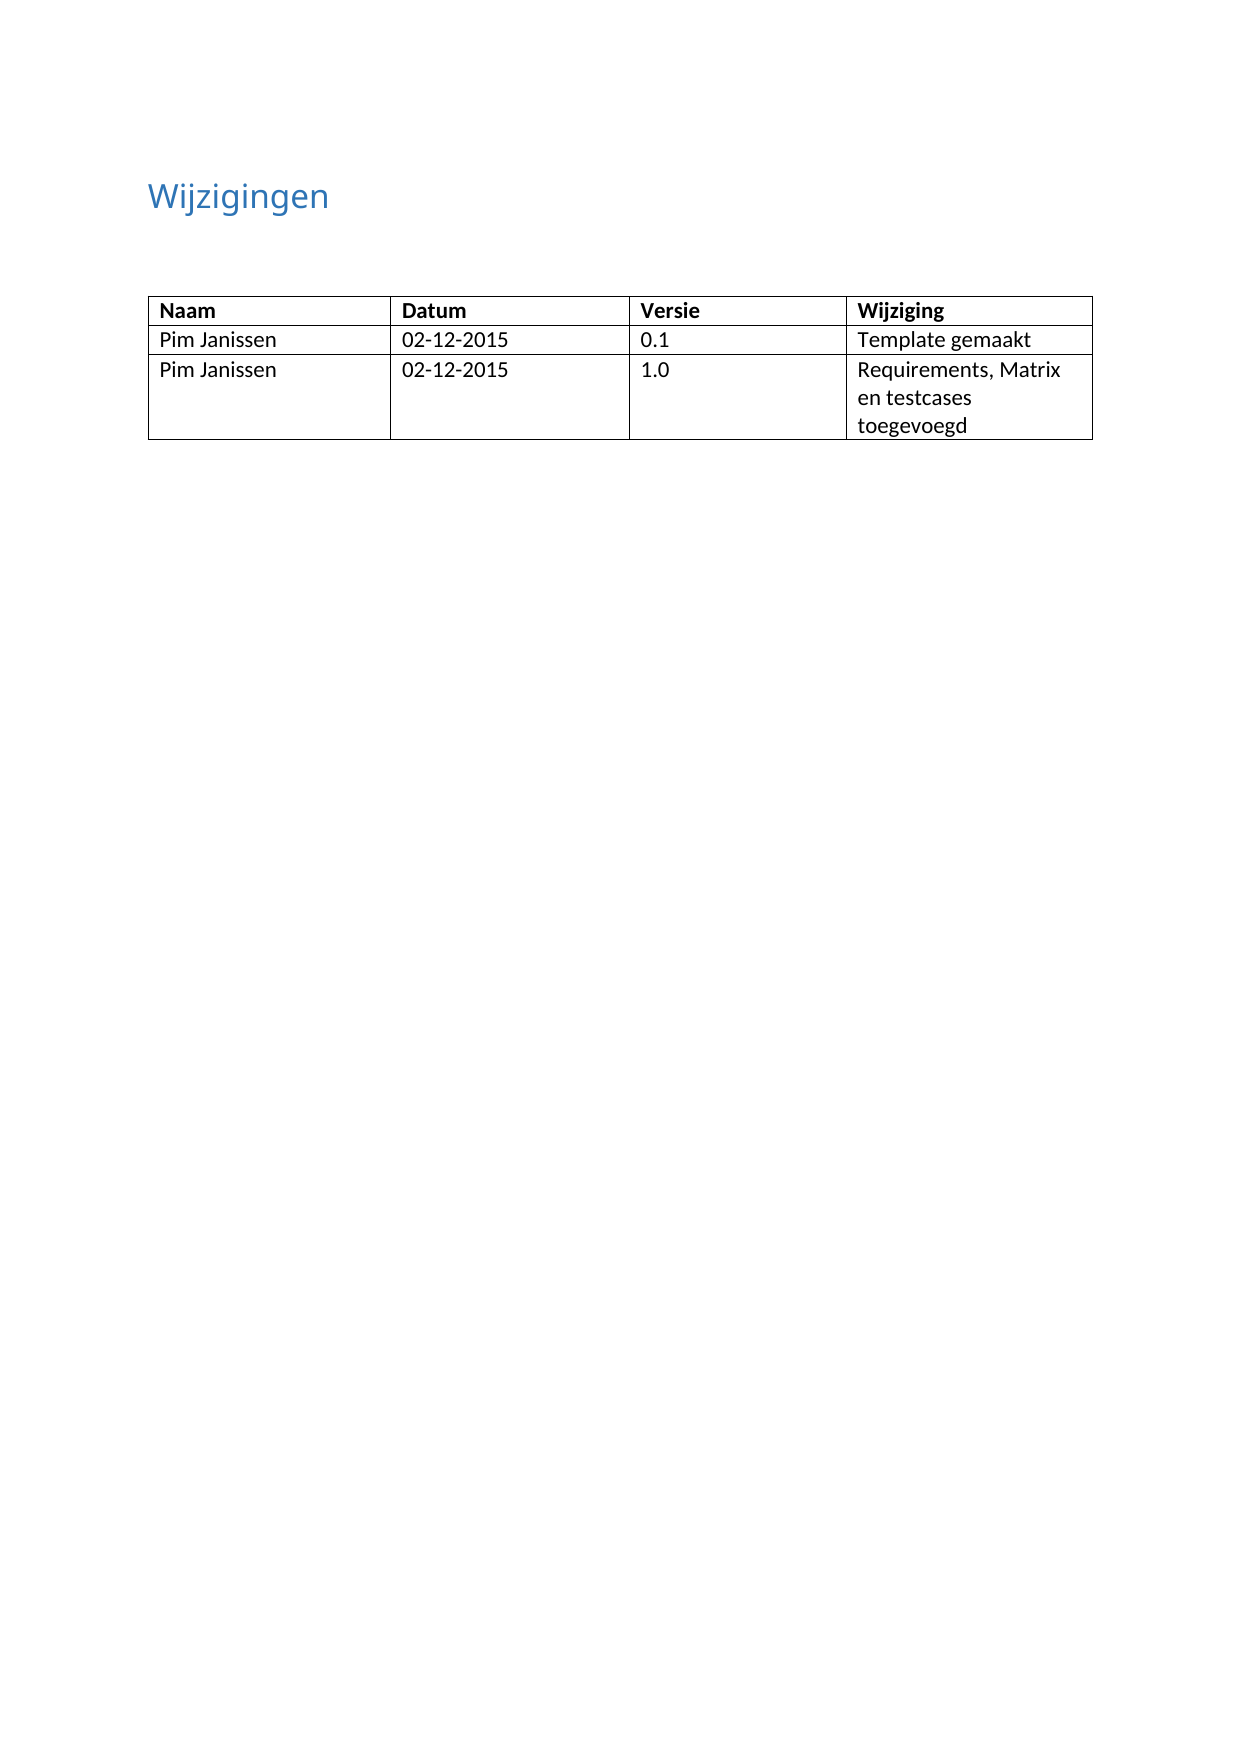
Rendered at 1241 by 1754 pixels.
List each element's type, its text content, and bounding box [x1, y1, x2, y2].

table_cell Requirements, Matrix en testcases toegevoegd [847, 355, 1092, 439]
table_cell Pim Janissen [149, 326, 390, 354]
table_cell Template gemaakt [847, 326, 1092, 354]
table_cell 1.0 [630, 355, 846, 439]
table_header Versie [630, 297, 846, 324]
table_header Naam [149, 297, 390, 324]
table_header Wijziging [847, 297, 1092, 324]
table_cell 0.1 [630, 326, 846, 354]
table_cell Pim Janissen [149, 355, 390, 439]
table_cell 02-12-2015 [391, 326, 629, 354]
subtitle Wijzigingen [148, 173, 1093, 218]
table_cell 02-12-2015 [391, 355, 629, 439]
table_header Datum [391, 297, 629, 324]
